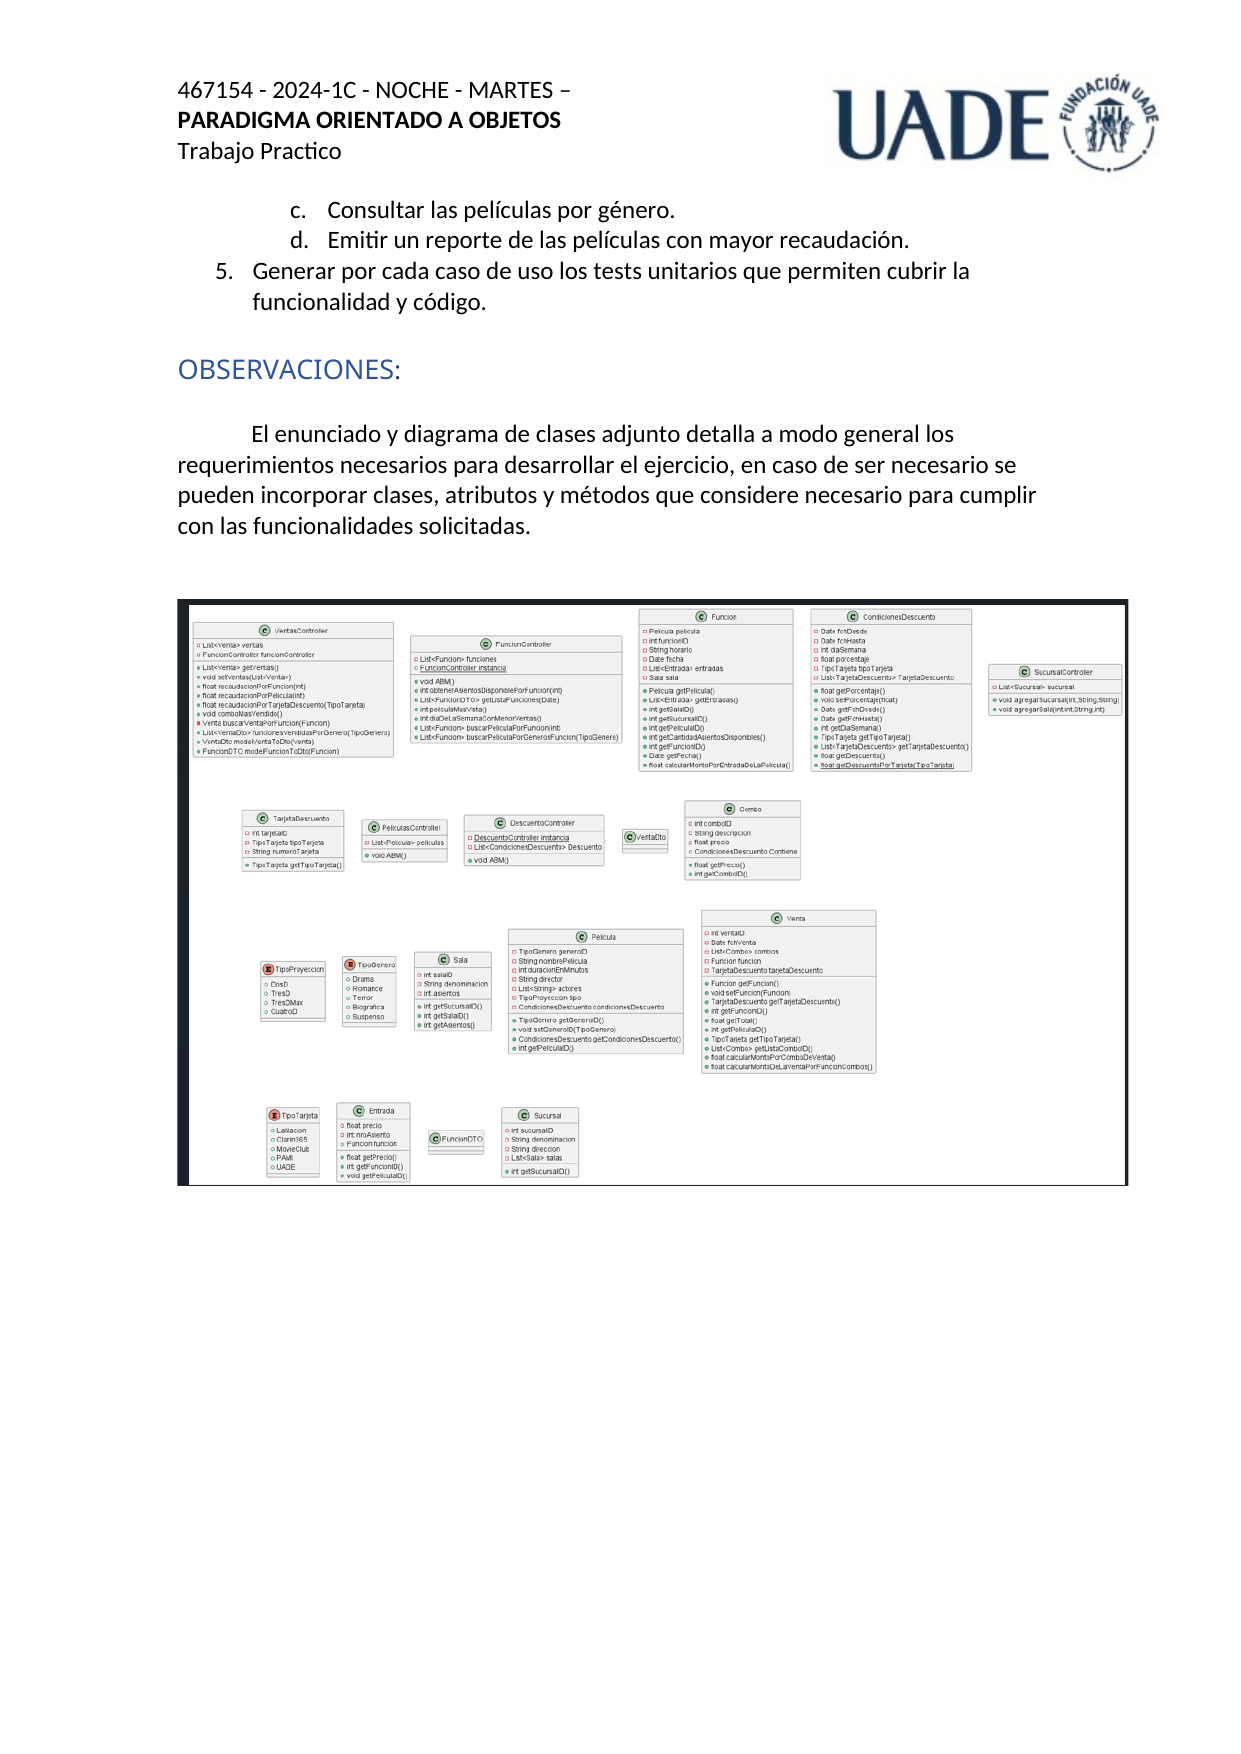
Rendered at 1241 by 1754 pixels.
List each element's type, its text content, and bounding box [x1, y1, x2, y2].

list Generar por cada caso de uso los tests unitarios que permiten cubrir la funcionalidad y código. [215, 255, 1063, 316]
text El enunciado y diagrama de clases adjunto detalla a modo general los requerimientos necesarios para desarrollar el ejercicio, en caso de ser necesario se pueden incorporar clases, atributos y métodos que considere necesario para cumplir con las funcionalidades solicitadas. [177, 418, 1063, 540]
list Emitir un reporte de las películas con mayor recaudación. [290, 224, 1063, 255]
picture [827, 72, 1164, 179]
picture [177, 599, 1129, 1186]
list Consultar las películas por género. [290, 194, 1063, 224]
subtitle OBSERVACIONES: [177, 351, 1063, 388]
